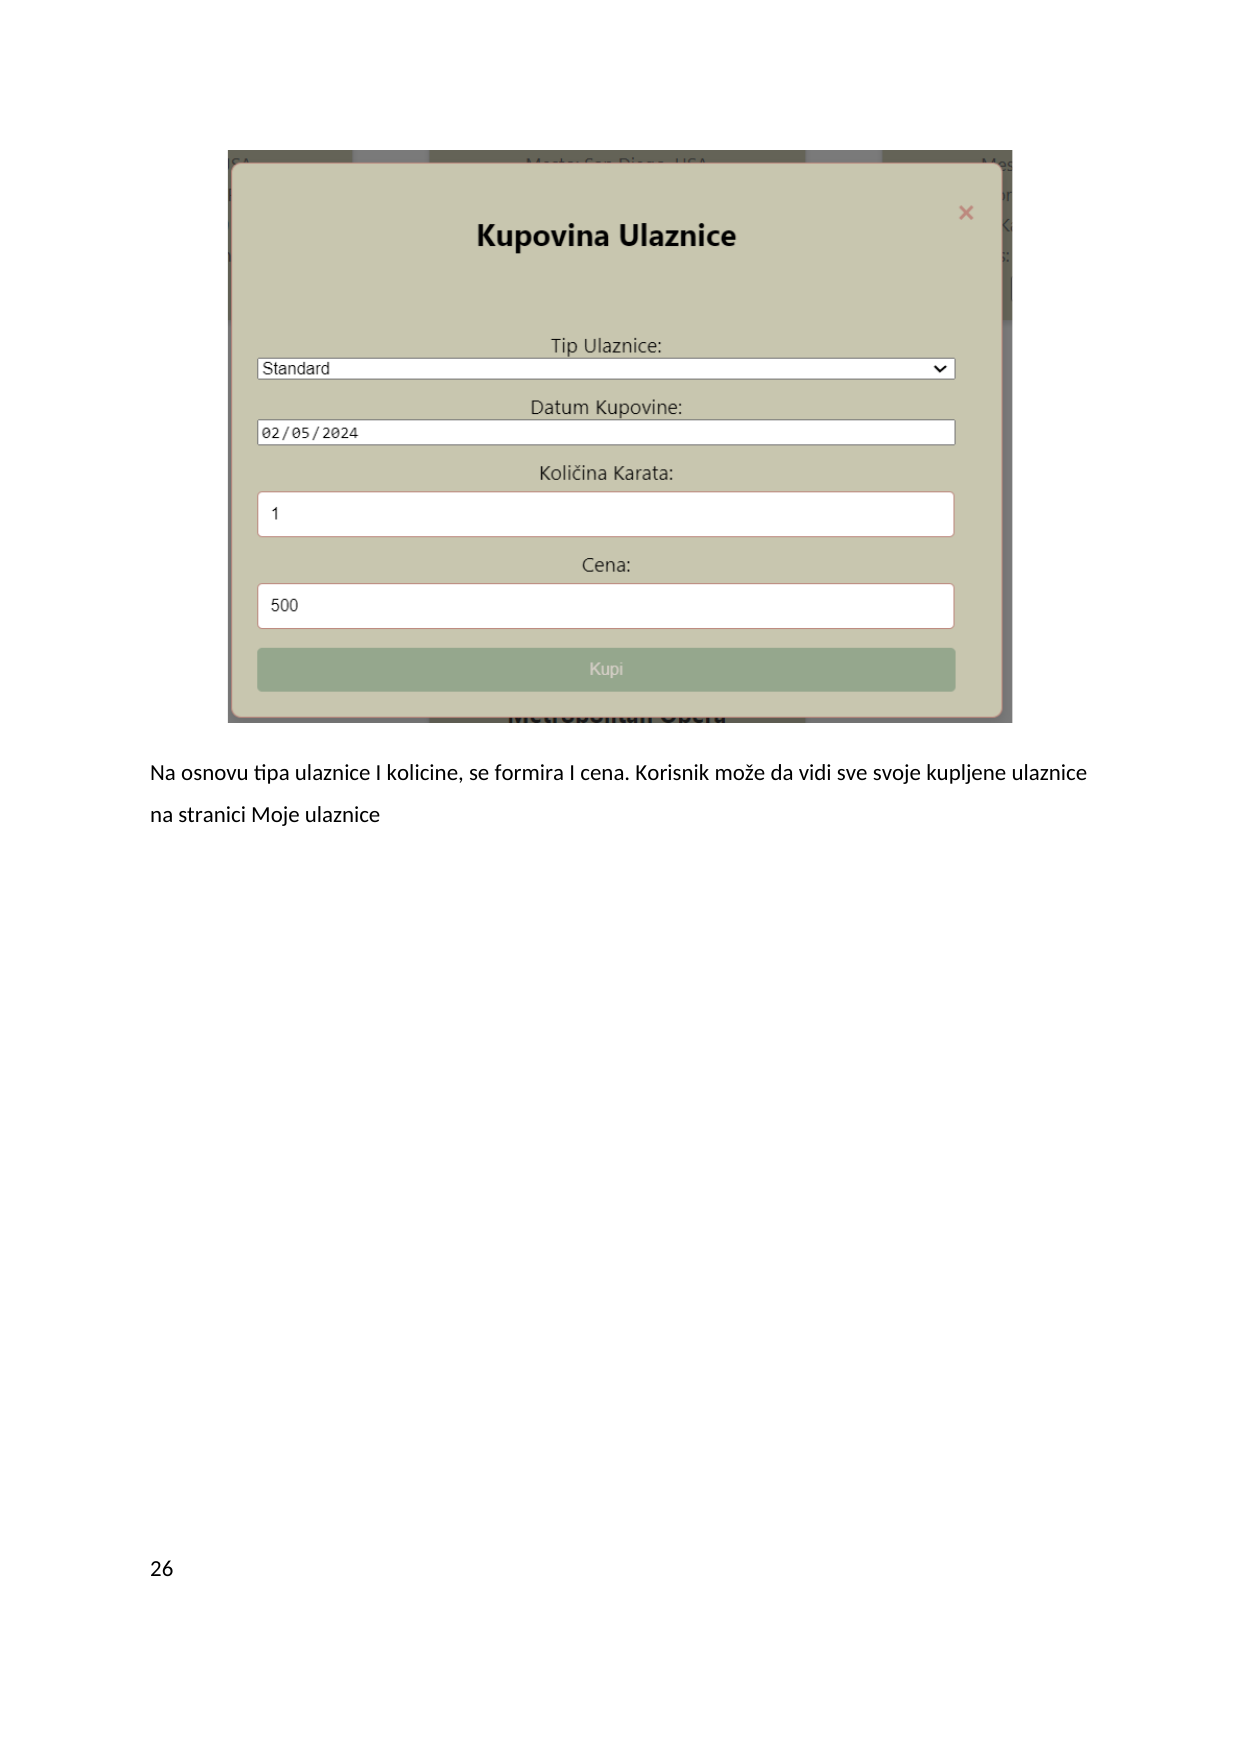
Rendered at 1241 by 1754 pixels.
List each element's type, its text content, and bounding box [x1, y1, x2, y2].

picture [227, 150, 1013, 723]
text Na osnovu tipa ulaznice I kolicine, se formira I cena. Korisnik može da vidi sve svoje kupljene ulaznice na stranici Moje ulaznice [150, 758, 1090, 828]
